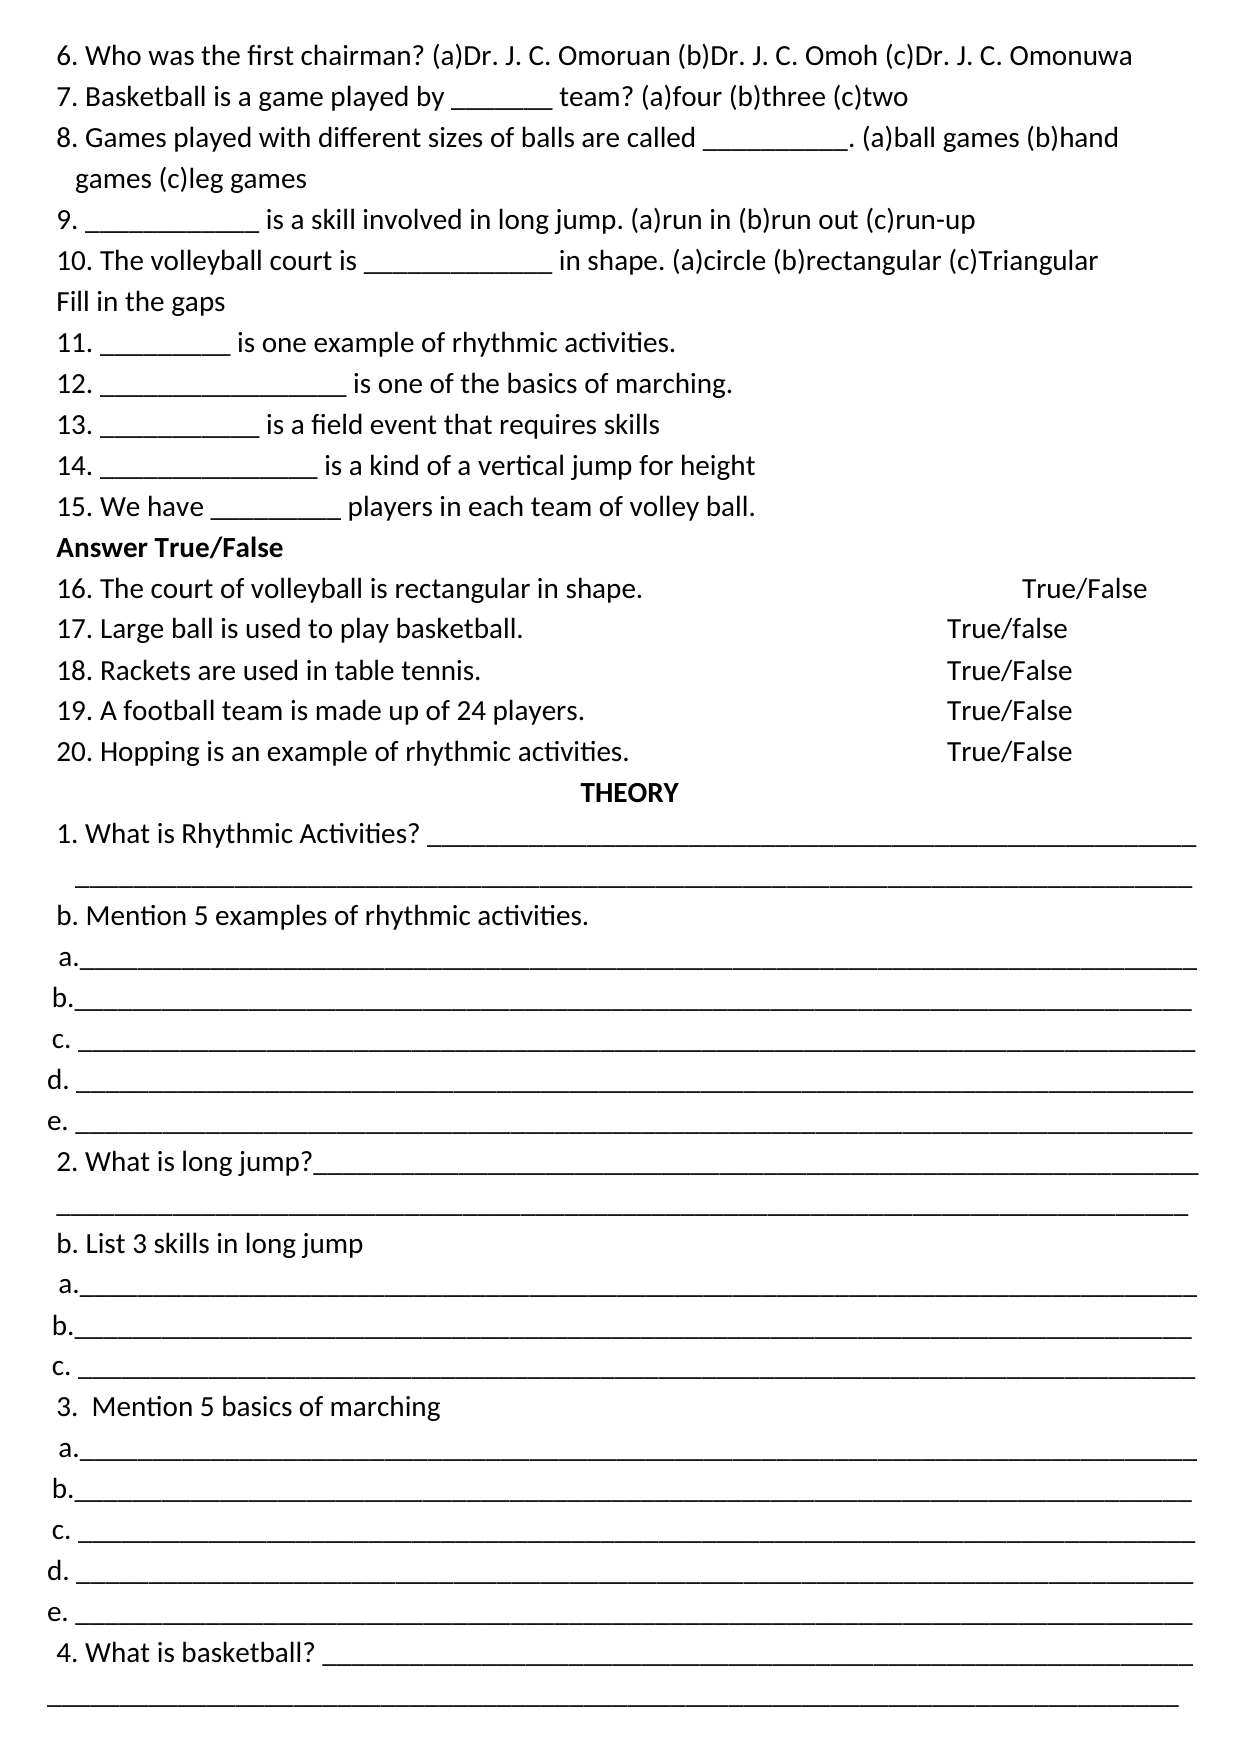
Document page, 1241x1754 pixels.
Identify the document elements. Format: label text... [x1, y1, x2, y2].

list What is long jump?_____________________________________________________________ [56, 1143, 1203, 1178]
text a._____________________________________________________________________________ [52, 938, 1203, 974]
list Hopping is an example of rhythmic activities. True/False [56, 733, 1203, 769]
list A football team is made up of 24 players. True/False [56, 692, 1203, 728]
list The court of volleyball is rectangular in shape. True/False [56, 570, 1203, 605]
list Basketball is a game played by _______ team? (a)four (b)three (c)two [56, 78, 1203, 114]
text b._____________________________________________________________________________c. _____________________________________________________________________________ [52, 979, 1203, 1056]
list ____________ is a skill involved in long jump. (a)run in (b)run out (c)run-up [56, 201, 1203, 237]
list ___________ is a field event that requires skills [56, 406, 1203, 442]
list THEORY [56, 774, 1203, 810]
text a._____________________________________________________________________________ [52, 1266, 1203, 1301]
list The volleyball court is _____________ in shape. (a)circle (b)rectangular (c)Triangular [56, 242, 1203, 278]
text e. _____________________________________________________________________________ [47, 1102, 1203, 1137]
text a._____________________________________________________________________________ [52, 1429, 1203, 1465]
text b._____________________________________________________________________________c. _____________________________________________________________________________ [52, 1307, 1203, 1383]
list Mention 5 basics of marching [56, 1388, 1203, 1424]
list Games played with different sizes of balls are called __________. (a)ball games (b)hand games (c)leg games [56, 119, 1203, 196]
list Large ball is used to play basketball. True/false [56, 611, 1203, 646]
text e. _____________________________________________________________________________ [47, 1593, 1203, 1629]
text ______________________________________________________________________________ [56, 1184, 1203, 1219]
text Fill in the gaps [56, 283, 1203, 319]
text b. Mention 5 examples of rhythmic activities. [56, 897, 1203, 933]
list What is basketball? ____________________________________________________________ [56, 1634, 1203, 1670]
list What is Rhythmic Activities? _____________________________________________________ _____________________________________________________________________________ [56, 815, 1203, 892]
list _________________ is one of the basics of marching. [56, 365, 1203, 401]
text d. _____________________________________________________________________________ [47, 1061, 1203, 1097]
list Who was the first chairman? (a)Dr. J. C. Omoruan (b)Dr. J. C. Omoh (c)Dr. J. C. Omonuwa [56, 37, 1203, 73]
list _________ is one example of rhythmic activities. [56, 324, 1203, 360]
text ______________________________________________________________________________ [47, 1675, 1203, 1711]
list We have _________ players in each team of volley ball. [56, 488, 1203, 523]
list _______________ is a kind of a vertical jump for height [56, 447, 1203, 482]
text d. _____________________________________________________________________________ [47, 1552, 1203, 1588]
text b. List 3 skills in long jump [56, 1225, 1203, 1260]
list Rackets are used in table tennis. True/False [56, 652, 1203, 687]
text Answer True/False [56, 529, 1203, 564]
text b._____________________________________________________________________________c. _____________________________________________________________________________ [52, 1470, 1203, 1547]
